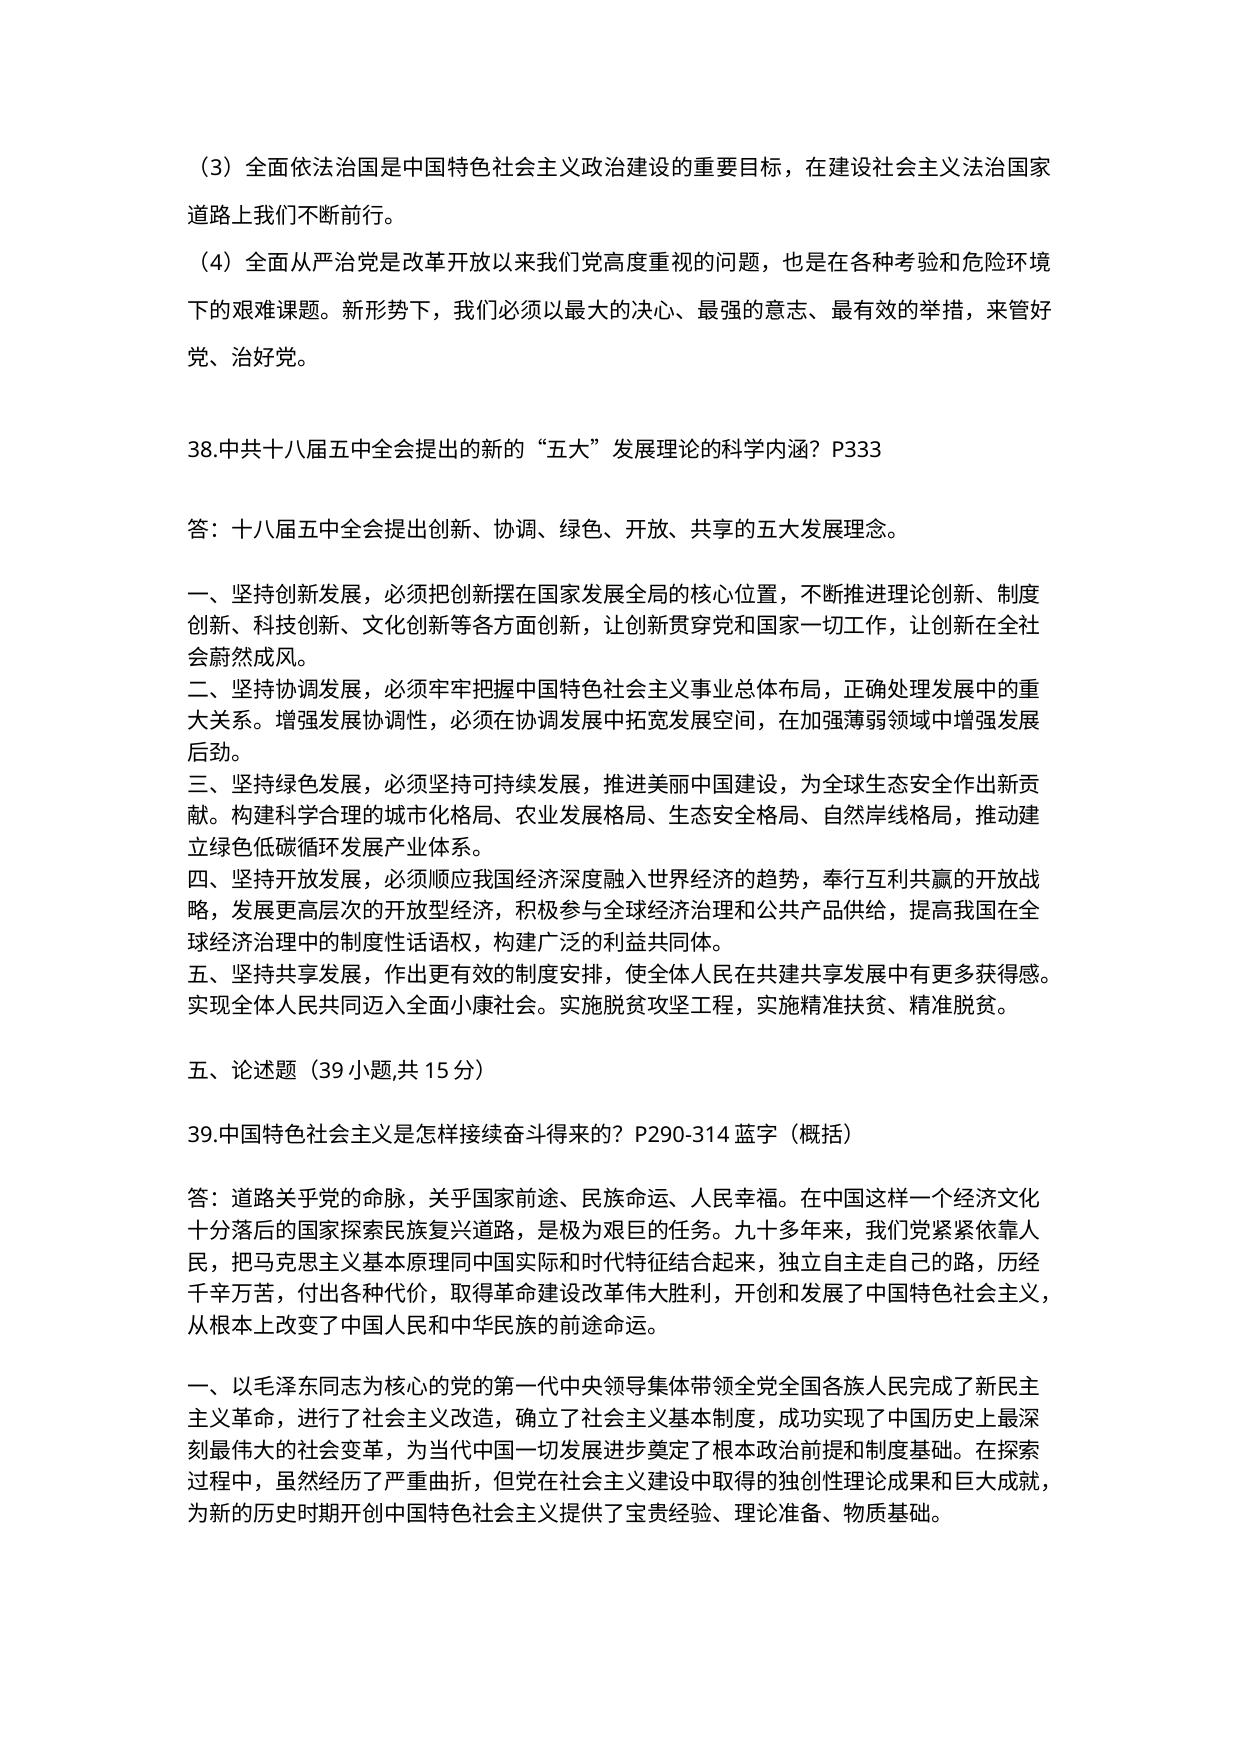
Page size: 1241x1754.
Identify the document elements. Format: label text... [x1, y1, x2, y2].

text 答：道路关乎党的命脉，关乎国家前途、民族命运、人民幸福。在中国这样一个经济文化十分落后的国家探索民族复兴道路，是极为艰巨的任务。九十多年来，我们党紧紧依靠人民，把马克思主义基本原理同中国实际和时代特征结合起来，独立自主走自己的路，历经千辛万苦，付出各种代价，取得革命建设改革伟大胜利，开创和发展了中国特色社会主义，从根本上改变了中国人民和中华民族的前途命运。 一、以毛泽东同志为核心的党的第一代中央领导集体带领全党全国各族人民完成了新民主主义革命，进行了社会主义改造，确立了社会主义基本制度，成功实现了中国历史上最深刻最伟大的社会变革，为当代中国一切发展进步奠定了根本政治前提和制度基础。在探索过程中，虽然经历了严重曲折，但党在社会主义建设中取得的独创性理论成果和巨大成就，为新的历史时期开创中国特色社会主义提供了宝贵经验、理论准备、物质基础。 [187, 1181, 1053, 1528]
list ‍坚持绿色发展，必须坚持可持续发展，推进美丽中国建设，为全球生态安全作出新贡献。构建科学合理的城市化格局、农业发展格局、生态安全格局、自然岸线格局，推动建立绿色低碳循环发展产业体系。‍‍‍‍‍‍ [187, 767, 1053, 862]
list 坚持开放发展，必须顺应我国经济深度融入世界经济的趋势，奉行互利共赢的开放战略，发展更高层次的开放型经济，积极参与全球经济治理和公共产品供给，提高我国在全球经济治理中的制度性话语权，构建广泛的利益共同体。 [187, 862, 1053, 957]
text 五、论述题（39小题,共15分） [187, 1053, 1053, 1084]
list 坚持协调发展，必须牢牢把握中国特色社会主义事业总体布局，正确处理发展中的重大关系。增强发展协调性，必须在协调发展中拓宽发展空间，在加强薄弱领域中增强发展后劲。 [187, 672, 1053, 767]
text （3）全面依法治国是中国特色社会主义政治建设的重要目标，在建设社会主义法治国家道路上我们不断前行。 （4）全面从严治党是改革开放以来我们党高度重视的问题，也是在各种考验和危险环境下的艰难课题。新形势下，我们必须以最大的决心、最强的意志、最有效的举措，来管好党、治好党。 [187, 150, 1053, 372]
text 39.中国特色社会主义是怎样接续奋斗得来的？P290-314蓝字（概括） [187, 1117, 1053, 1149]
text 答：十八届五中全会提出创新、协调、绿色、开放、共享的五大发展理念。 [187, 512, 1053, 544]
list 坚持共享发展，作出更有效的制度安排，使全体人民在共建共享发展中有更多获得感。实现全体人民共同迈入全面小康社会。实施脱贫攻坚工程，实施精准扶贫、精准脱贫。 [187, 957, 1053, 1020]
list 坚持创新发展，必须把创新摆在国家发展全局的核心位置，不断推进理论创新、制度创新、科技创新、文化创新等各方面创新，让创新贯穿党和国家一切工作，让创新在全社会蔚然成风。 [187, 577, 1053, 672]
text 38.中共十八届五中全会提出的新的“五大”发展理论的科学内涵？P333 [187, 432, 1053, 464]
